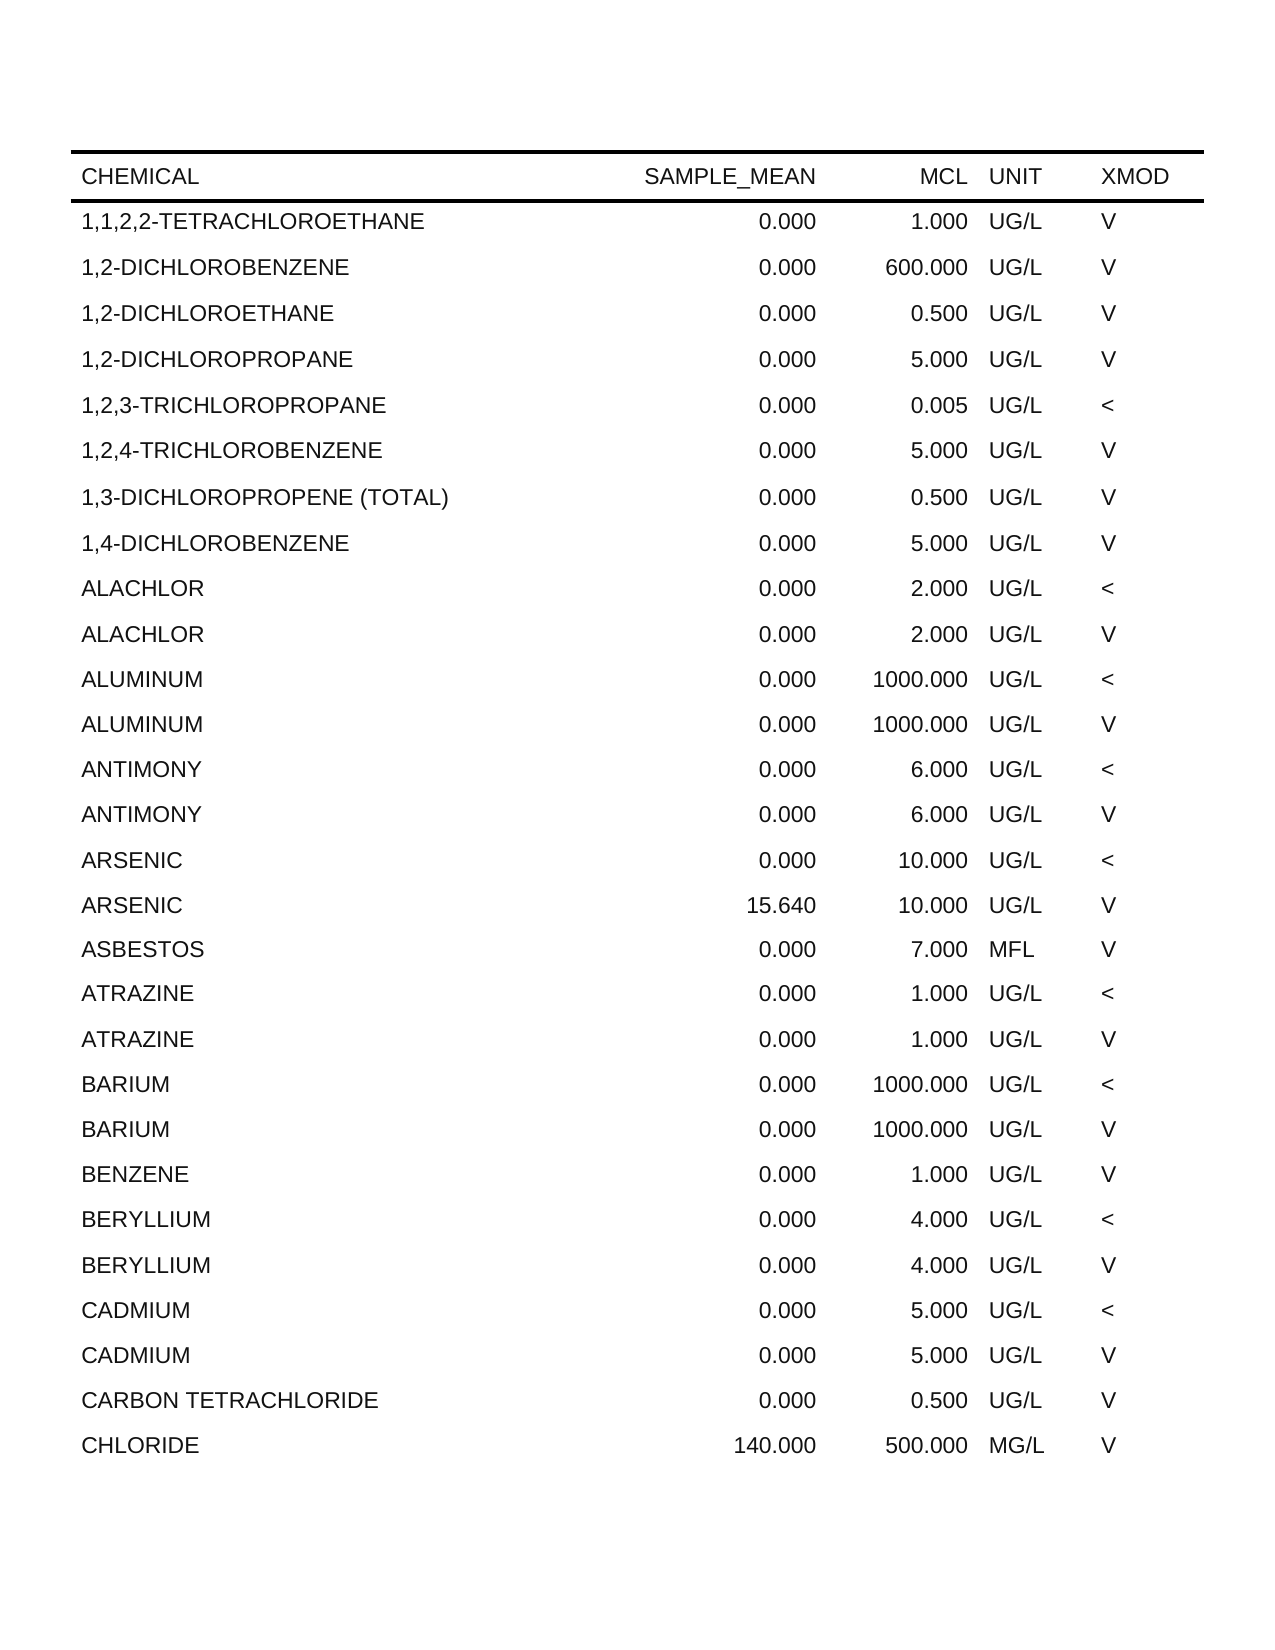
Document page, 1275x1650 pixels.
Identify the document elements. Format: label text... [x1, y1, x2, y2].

table_cell UG/L [978, 566, 1090, 611]
table_cell 1.000 [826, 1152, 978, 1197]
table_cell 0.000 [614, 702, 826, 747]
table_cell 0.000 [614, 1152, 826, 1197]
table_cell 5.000 [826, 1333, 978, 1378]
table_cell 1,2-DICHLOROPROPANE [71, 336, 614, 382]
table_cell 500.000 [826, 1423, 978, 1468]
table_cell 5.000 [826, 428, 978, 473]
table_cell 4.000 [826, 1197, 978, 1242]
table_header CHEMICAL [71, 154, 614, 198]
table_cell ALUMINUM [71, 702, 614, 747]
table_cell 15.640 [614, 883, 826, 928]
table_cell UG/L [978, 837, 1090, 882]
table_cell CADMIUM [71, 1288, 614, 1333]
table_cell 1,2,4-TRICHLOROBENZENE [71, 428, 614, 473]
table_cell CARBON TETRACHLORIDE [71, 1378, 614, 1423]
table_cell UG/L [978, 336, 1090, 382]
table_cell 600.000 [826, 244, 978, 290]
table_cell UG/L [978, 702, 1090, 747]
table_cell 140.000 [614, 1423, 826, 1468]
table_cell 0.000 [614, 1016, 826, 1061]
table_cell ASBESTOS [71, 928, 614, 971]
table_cell UG/L [978, 747, 1090, 792]
table_cell ARSENIC [71, 883, 614, 928]
table_cell ARSENIC [71, 837, 614, 882]
table_cell UG/L [978, 1061, 1090, 1107]
table_cell 1,4-DICHLOROBENZENE [71, 520, 614, 566]
table_cell 1,2-DICHLOROETHANE [71, 290, 614, 336]
table_cell 0.000 [614, 244, 826, 290]
table_cell ALACHLOR [71, 566, 614, 611]
table_cell MG/L [978, 1423, 1090, 1468]
table_cell 0.000 [614, 566, 826, 611]
table_cell UG/L [978, 971, 1090, 1016]
table_cell MFL [978, 928, 1090, 971]
table_cell UG/L [978, 1333, 1090, 1378]
table_cell 0.000 [614, 747, 826, 792]
table_cell 0.000 [614, 928, 826, 971]
table_cell 1000.000 [826, 1061, 978, 1107]
table_cell 1.000 [826, 1016, 978, 1061]
table_cell 5.000 [826, 336, 978, 382]
table_cell UG/L [978, 382, 1090, 428]
table_cell 0.000 [614, 382, 826, 428]
table_cell V [1090, 1423, 1204, 1468]
table_cell BERYLLIUM [71, 1242, 614, 1287]
table_cell UG/L [978, 1152, 1090, 1197]
table_cell < [1090, 1061, 1204, 1107]
table_cell V [1090, 883, 1204, 928]
table_cell 1,2,3-TRICHLOROPROPANE [71, 382, 614, 428]
table_cell ANTIMONY [71, 747, 614, 792]
table_cell 0.000 [614, 656, 826, 702]
table_cell V [1090, 1333, 1204, 1378]
table_cell V [1090, 520, 1204, 566]
table_cell 0.000 [614, 1333, 826, 1378]
table_cell V [1090, 290, 1204, 336]
table_cell < [1090, 1288, 1204, 1333]
table_cell CHLORIDE [71, 1423, 614, 1468]
table_cell 1000.000 [826, 702, 978, 747]
table_cell UG/L [978, 1107, 1090, 1152]
table_cell CADMIUM [71, 1333, 614, 1378]
table_cell UG/L [978, 611, 1090, 656]
table_cell UG/L [978, 1378, 1090, 1423]
table_cell UG/L [978, 428, 1090, 473]
table_cell UG/L [978, 474, 1090, 520]
table_cell ALUMINUM [71, 656, 614, 702]
table_cell UG/L [978, 290, 1090, 336]
table_cell 5.000 [826, 520, 978, 566]
table_header MCL [826, 154, 978, 198]
table_cell < [1090, 747, 1204, 792]
table_cell 4.000 [826, 1242, 978, 1287]
table_cell 5.000 [826, 1288, 978, 1333]
table_cell 7.000 [826, 928, 978, 971]
table_cell 1.000 [826, 203, 978, 244]
table_cell 0.005 [826, 382, 978, 428]
table_cell ANTIMONY [71, 792, 614, 837]
table_cell 0.000 [614, 1061, 826, 1107]
table_cell V [1090, 1242, 1204, 1287]
table_cell ATRAZINE [71, 1016, 614, 1061]
table_cell 0.000 [614, 792, 826, 837]
table_cell 6.000 [826, 747, 978, 792]
table_cell UG/L [978, 520, 1090, 566]
table_cell 6.000 [826, 792, 978, 837]
table_cell V [1090, 1016, 1204, 1061]
table_cell 0.000 [614, 428, 826, 473]
table_cell 0.000 [614, 1288, 826, 1333]
table_cell UG/L [978, 244, 1090, 290]
table_cell V [1090, 1378, 1204, 1423]
table_cell V [1090, 336, 1204, 382]
table_cell 2.000 [826, 566, 978, 611]
table_cell 0.000 [614, 336, 826, 382]
table_cell V [1090, 928, 1204, 971]
table_cell ALACHLOR [71, 611, 614, 656]
table_cell 0.500 [826, 1378, 978, 1423]
table_cell 1,2-DICHLOROBENZENE [71, 244, 614, 290]
table_cell V [1090, 474, 1204, 520]
table_cell 0.000 [614, 520, 826, 566]
table_cell BARIUM [71, 1061, 614, 1107]
table_cell 1,1,2,2-TETRACHLOROETHANE [71, 203, 614, 244]
table_header XMOD [1090, 154, 1204, 198]
table_cell 10.000 [826, 837, 978, 882]
table_cell UG/L [978, 792, 1090, 837]
table_cell 0.000 [614, 837, 826, 882]
table_cell 2.000 [826, 611, 978, 656]
table_cell < [1090, 656, 1204, 702]
table_cell V [1090, 1152, 1204, 1197]
table_header UNIT [978, 154, 1090, 198]
table_cell UG/L [978, 203, 1090, 244]
table_cell ATRAZINE [71, 971, 614, 1016]
table_cell 1000.000 [826, 656, 978, 702]
table_cell BERYLLIUM [71, 1197, 614, 1242]
table_cell 0.500 [826, 290, 978, 336]
table_cell < [1090, 566, 1204, 611]
table_cell BARIUM [71, 1107, 614, 1152]
table_cell < [1090, 1197, 1204, 1242]
table_cell 1000.000 [826, 1107, 978, 1152]
table_cell 0.000 [614, 1378, 826, 1423]
table_cell V [1090, 792, 1204, 837]
table_cell 10.000 [826, 883, 978, 928]
table_cell 0.000 [614, 203, 826, 244]
table_cell 0.000 [614, 1197, 826, 1242]
table_cell 0.000 [614, 611, 826, 656]
table_cell < [1090, 837, 1204, 882]
table_cell < [1090, 971, 1204, 1016]
table_cell 1.000 [826, 971, 978, 1016]
table_cell V [1090, 611, 1204, 656]
table_cell 0.000 [614, 474, 826, 520]
table_cell UG/L [978, 883, 1090, 928]
table_cell 0.500 [826, 474, 978, 520]
table_header SAMPLE_MEAN [614, 154, 826, 198]
table_cell V [1090, 428, 1204, 473]
table_cell BENZENE [71, 1152, 614, 1197]
table_cell V [1090, 244, 1204, 290]
table_cell V [1090, 702, 1204, 747]
table_cell UG/L [978, 1016, 1090, 1061]
table_cell 0.000 [614, 971, 826, 1016]
table_cell UG/L [978, 1242, 1090, 1287]
table_cell UG/L [978, 1288, 1090, 1333]
table_cell < [1090, 382, 1204, 428]
table_cell 0.000 [614, 1242, 826, 1287]
table_cell UG/L [978, 1197, 1090, 1242]
table_cell V [1090, 1107, 1204, 1152]
table_cell 0.000 [614, 1107, 826, 1152]
table_cell 1,3-DICHLOROPROPENE (TOTAL) [71, 474, 614, 520]
table_cell 0.000 [614, 290, 826, 336]
table_cell V [1090, 203, 1204, 244]
table_cell UG/L [978, 656, 1090, 702]
